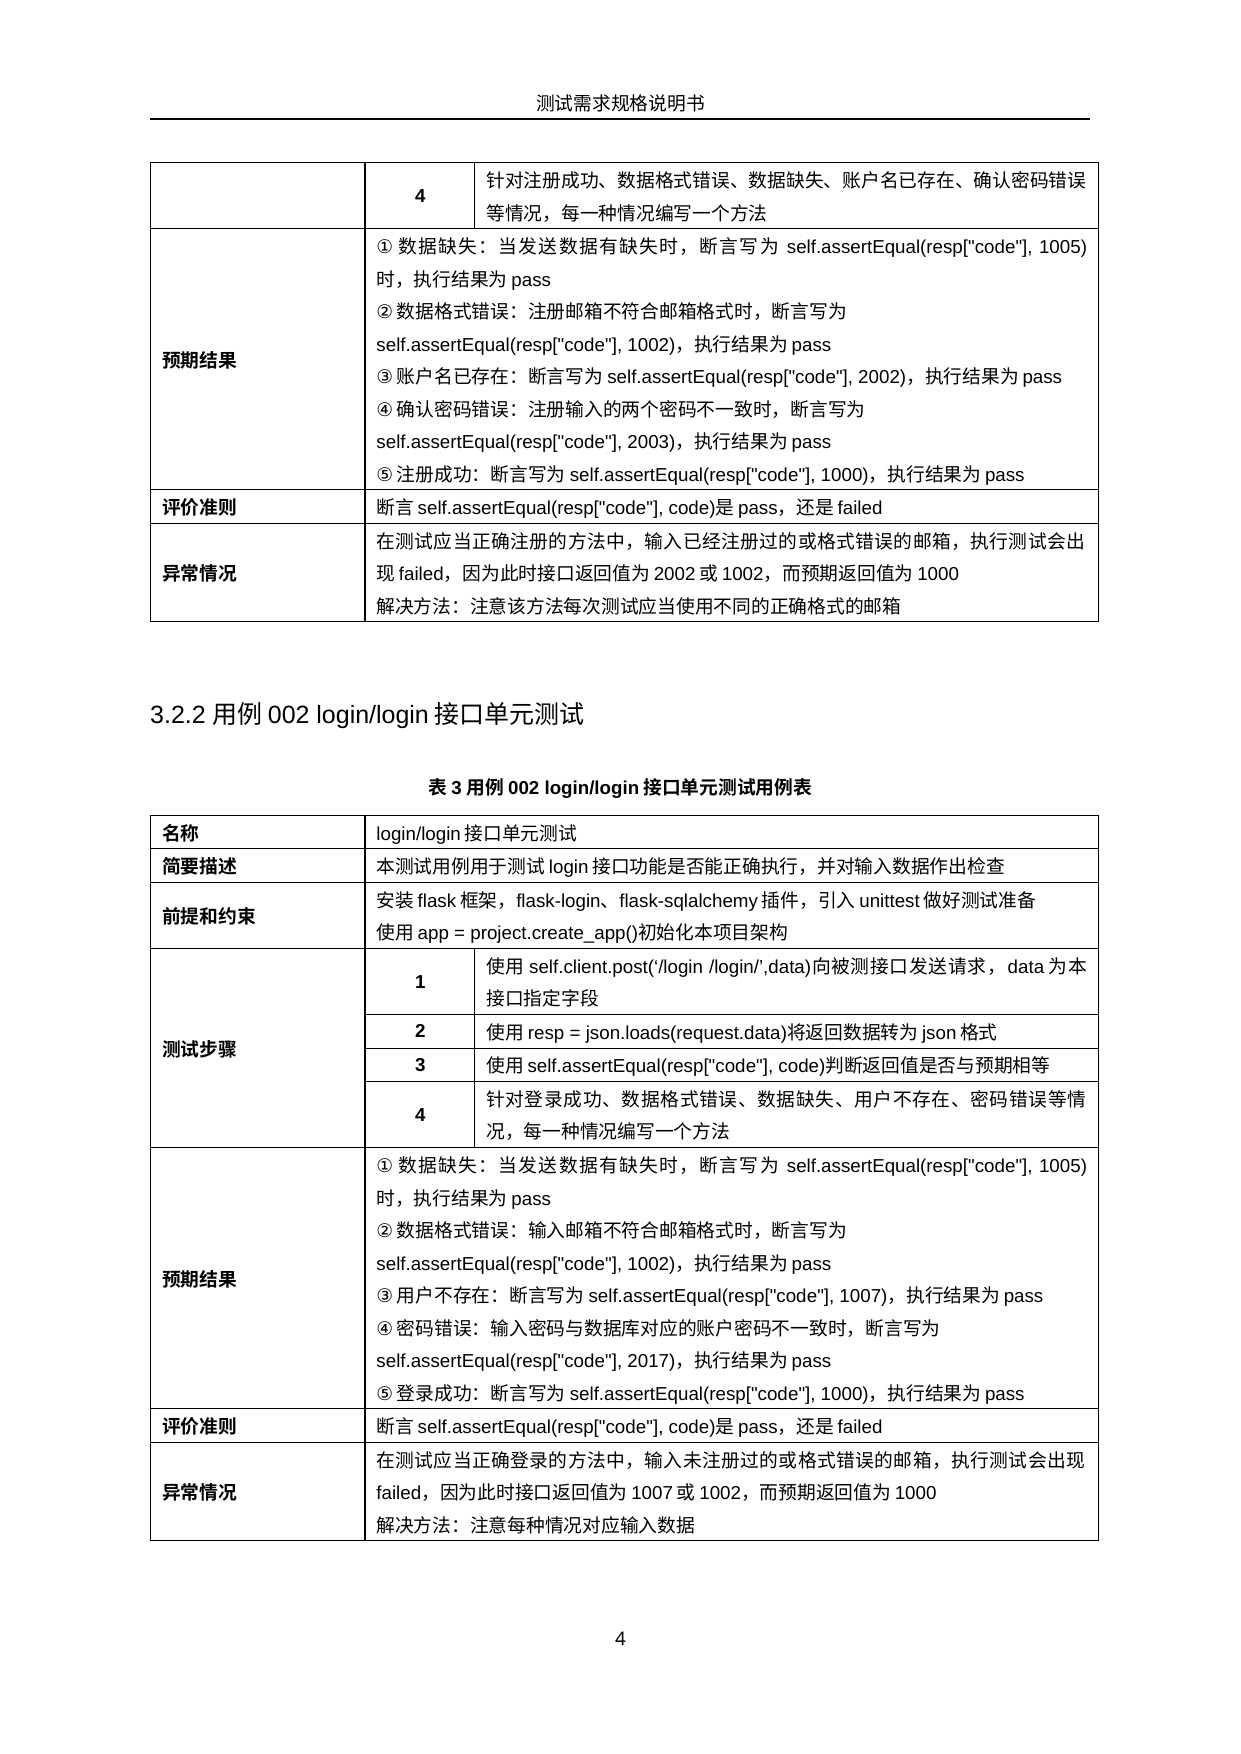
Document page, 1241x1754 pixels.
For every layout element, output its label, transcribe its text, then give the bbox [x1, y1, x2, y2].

table_cell 针对注册成功、数据格式错误、数据缺失、账户名已存在、确认密码错误等情况，每一种情况编写一个方法 [475, 163, 1098, 228]
table_cell 安装flask框架，flask-login、flask-sqlalchemy插件，引入unittest做好测试准备 使用app = project.create_app()初始化本项目架构 [366, 883, 1098, 948]
table_cell 评价准则 [151, 490, 364, 523]
table_cell 使用self.assertEqual(resp["code"], code)判断返回值是否与预期相等 [475, 1049, 1098, 1081]
subtitle 3.2.2 用例002 login/login接口单元测试 [150, 680, 1090, 745]
table_cell 预期结果 [151, 1148, 364, 1408]
table_cell 使用self.client.post(‘/login /login/’,data)向被测接口发送请求，data为本接口指定字段 [475, 949, 1098, 1014]
table_cell 在测试应当正确登录的方法中，输入未注册过的或格式错误的邮箱，执行测试会出现failed，因为此时接口返回值为1007或1002，而预期返回值为1000 解决方法：注意每种情况对应输入数据 [366, 1443, 1098, 1540]
text 表3 用例002 login/login接口单元测试用例表 [150, 770, 1090, 802]
table_cell ①数据缺失：当发送数据有缺失时，断言写为 self.assertEqual(resp["code"], 1005)时，执行结果为pass ②数据格式错误：注册邮箱不符合邮箱格式时，断言写为 self.assertEqual(resp["code"], 1002)，执行结果为pass ③账户名已存在：断言写为 self.assertEqual(resp["code"], 2002)，执行结果为pass ④确认密码错误：注册输入的两个密码不一致时，断言写为 self.assertEqual(resp["code"], 2003)，执行结果为pass ⑤注册成功：断言写为 self.assertEqual(resp["code"], 1000)，执行结果为pass [366, 229, 1098, 489]
table_cell 断言self.assertEqual(resp["code"], code)是pass，还是failed [366, 1409, 1098, 1442]
table_cell 异常情况 [151, 524, 364, 621]
table_cell ①数据缺失：当发送数据有缺失时，断言写为 self.assertEqual(resp["code"], 1005)时，执行结果为pass ②数据格式错误：输入邮箱不符合邮箱格式时，断言写为 self.assertEqual(resp["code"], 1002)，执行结果为pass ③用户不存在：断言写为 self.assertEqual(resp["code"], 1007)，执行结果为pass ④密码错误：输入密码与数据库对应的账户密码不一致时，断言写为 self.assertEqual(resp["code"], 2017)，执行结果为pass ⑤登录成功：断言写为 self.assertEqual(resp["code"], 1000)，执行结果为pass [366, 1148, 1098, 1408]
table_cell 针对登录成功、数据格式错误、数据缺失、用户不存在、密码错误等情况，每一种情况编写一个方法 [475, 1082, 1098, 1147]
table_cell 1 [366, 949, 474, 1014]
table_cell 2 [366, 1015, 474, 1047]
table_cell 在测试应当正确注册的方法中，输入已经注册过的或格式错误的邮箱，执行测试会出现failed，因为此时接口返回值为2002或1002，而预期返回值为1000 解决方法：注意该方法每次测试应当使用不同的正确格式的邮箱 [366, 524, 1098, 621]
table_cell 断言self.assertEqual(resp["code"], code)是pass，还是failed [366, 490, 1098, 523]
table_cell 评价准则 [151, 1409, 364, 1442]
table_cell 本测试用例用于测试login接口功能是否能正确执行，并对输入数据作出检查 [366, 849, 1098, 882]
table_cell 预期结果 [151, 229, 364, 489]
table_cell 前提和约束 [151, 883, 364, 948]
table_cell 4 [366, 1082, 474, 1147]
table_cell 4 [366, 163, 474, 228]
table_header 名称 [151, 816, 364, 848]
table_cell 简要描述 [151, 849, 364, 882]
table_header login/login接口单元测试 [366, 816, 1098, 848]
table_cell 3 [366, 1049, 474, 1081]
table_cell 测试步骤 [151, 949, 364, 1147]
table_cell 异常情况 [151, 1443, 364, 1540]
table_cell 使用 resp = json.loads(request.data)将返回数据转为json格式 [475, 1015, 1098, 1047]
